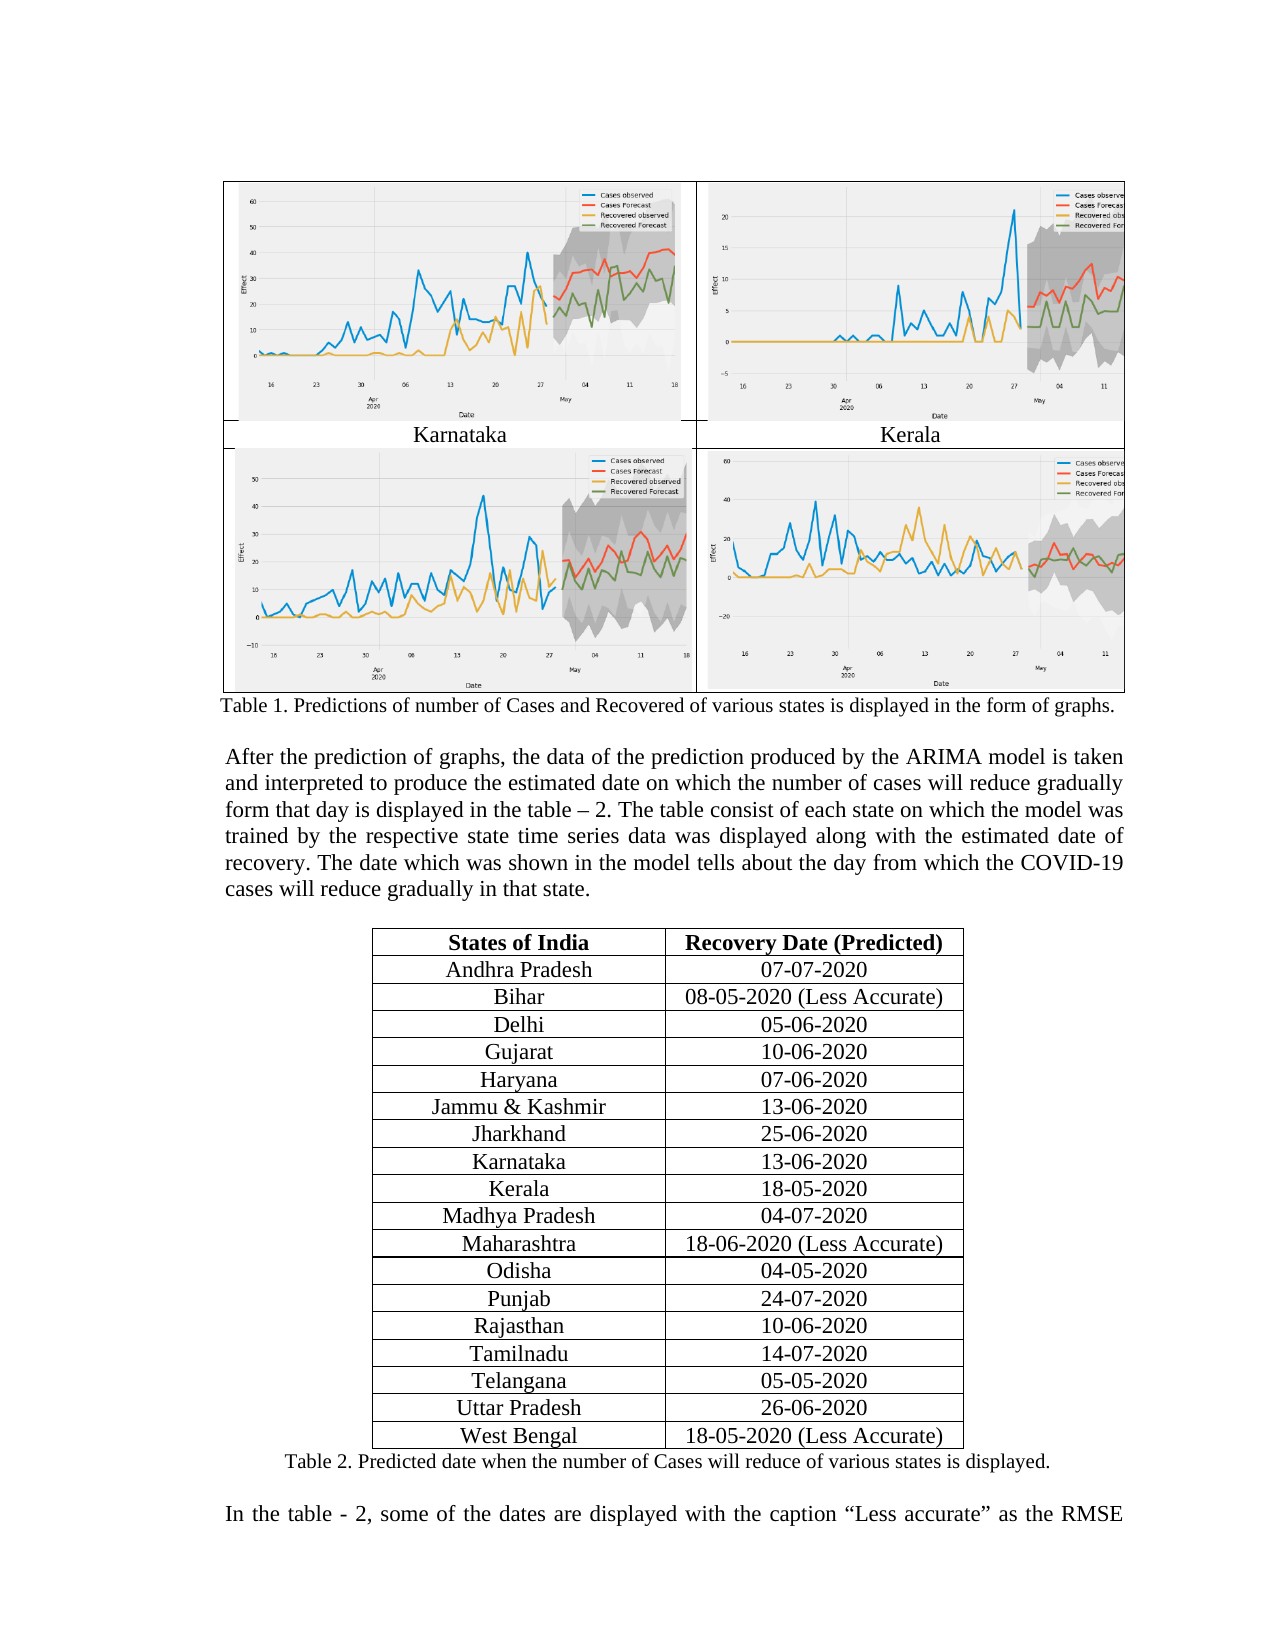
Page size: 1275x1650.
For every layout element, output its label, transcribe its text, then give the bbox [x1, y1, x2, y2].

table_cell 08-05-2020 (Less Accurate) [666, 984, 963, 1010]
picture [707, 451, 1125, 689]
table_cell Karnataka [224, 421, 696, 448]
table_header States of India [373, 929, 665, 955]
table_cell [224, 449, 234, 692]
table_cell Telangana [373, 1367, 665, 1393]
table_cell [697, 449, 1124, 692]
table_cell 18-05-2020 [666, 1175, 963, 1202]
text Table 1. Predictions of number of Cases and Recovered of various states is displayed in the form of graphs. [179, 693, 1156, 717]
table_cell 26-06-2020 [666, 1394, 963, 1421]
picture [238, 182, 681, 421]
table_cell West Bengal [373, 1422, 665, 1448]
table_cell Andhra Pradesh [373, 956, 665, 982]
table_cell [697, 182, 707, 420]
table_cell Karnataka [373, 1148, 665, 1174]
table_cell Tamilnadu [373, 1340, 665, 1366]
table_cell [681, 182, 696, 420]
table_cell [224, 182, 238, 420]
picture [707, 182, 1125, 421]
table_cell 05-05-2020 [666, 1367, 963, 1393]
table_cell Bihar [373, 984, 665, 1010]
table_cell Madhya Pradesh [373, 1203, 665, 1229]
table_cell 24-07-2020 [666, 1285, 963, 1311]
table_cell Punjab [373, 1285, 665, 1311]
table_cell 07-07-2020 [666, 956, 963, 982]
table_cell Odisha [373, 1258, 665, 1284]
table_cell 18-06-2020 (Less Accurate) [666, 1230, 963, 1256]
table_cell 14-07-2020 [666, 1340, 963, 1366]
picture [234, 448, 693, 692]
table_cell Delhi [373, 1011, 665, 1037]
text Table 2. Predicted date when the number of Cases will reduce of various states is displayed. [179, 1449, 1156, 1473]
table_cell 13-06-2020 [666, 1093, 963, 1119]
table_cell Jammu & Kashmir [373, 1093, 665, 1119]
table_header Recovery Date (Predicted) [666, 929, 963, 955]
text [225, 1499, 1126, 1526]
table_cell 25-06-2020 [666, 1120, 963, 1147]
table_cell Rajasthan [373, 1312, 665, 1338]
table_cell 18-05-2020 (Less Accurate) [666, 1422, 963, 1448]
table_cell 04-07-2020 [666, 1203, 963, 1229]
text After the prediction of graphs, the data of the prediction produced by the ARIMA model is taken and interpreted to produce the estimated date on which the number of cases will reduce gradually form that day is displayed in the table – 2. The table consist of each state on which the model was trained by the respective state time series data was displayed along with the estimated date of recovery. The date which was shown in the model tells about the day from which the COVID-19 cases will reduce gradually in that state. [225, 743, 1126, 901]
table_cell Maharashtra [373, 1230, 665, 1256]
table_cell 10-06-2020 [666, 1038, 963, 1064]
table_cell 13-06-2020 [666, 1148, 963, 1174]
table_cell 05-06-2020 [666, 1011, 963, 1037]
table_cell Kerala [373, 1175, 665, 1202]
table_cell 04-05-2020 [666, 1258, 963, 1284]
table_cell Uttar Pradesh [373, 1394, 665, 1421]
table_cell Kerala [697, 421, 1124, 448]
table_cell 07-06-2020 [666, 1066, 963, 1092]
table_cell 10-06-2020 [666, 1312, 963, 1338]
table_cell Haryana [373, 1066, 665, 1092]
table_cell Gujarat [373, 1038, 665, 1064]
table_cell Jharkhand [373, 1120, 665, 1147]
